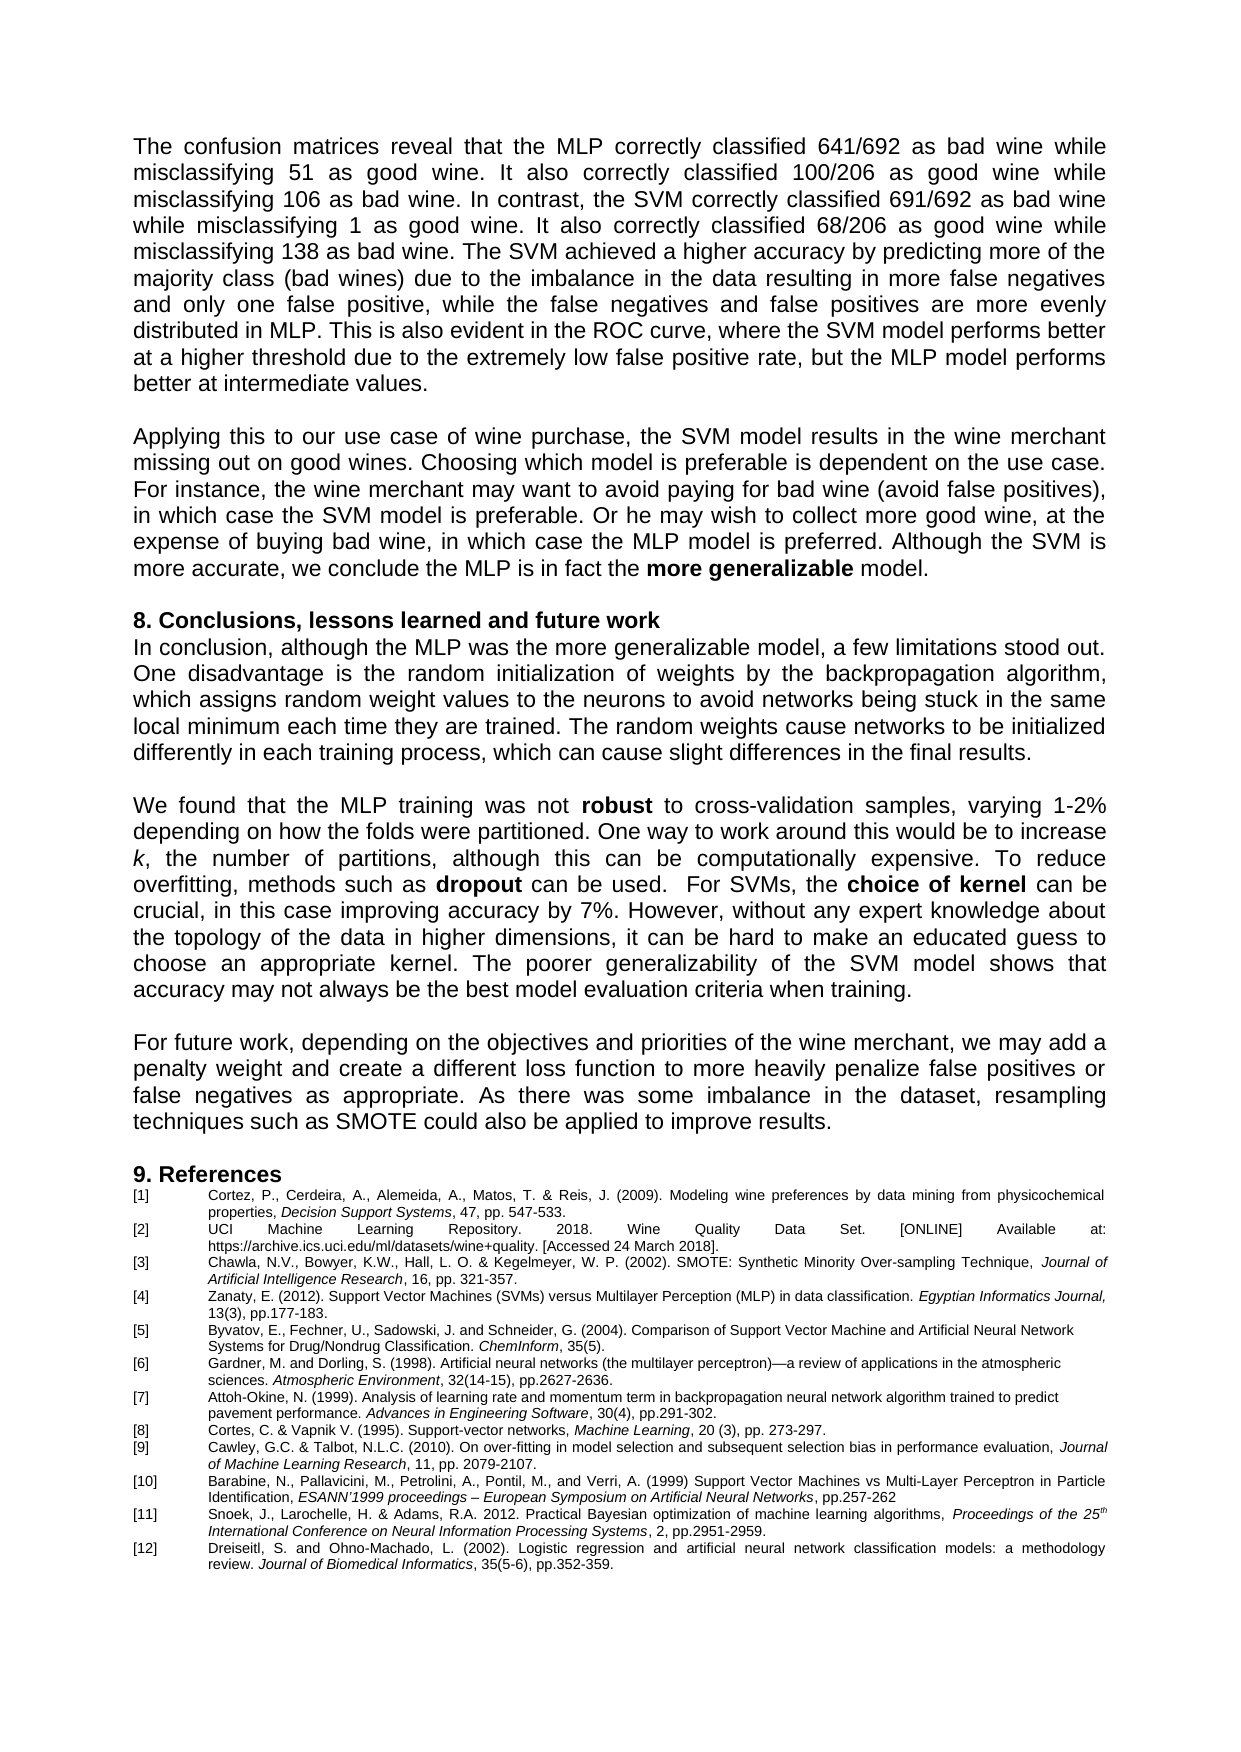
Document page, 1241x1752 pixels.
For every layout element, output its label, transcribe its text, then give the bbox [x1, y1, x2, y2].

text 8. Conclusions, lessons learned and future work [133, 607, 1107, 634]
text [10] Barabine, N., Pallavicini, M., Petrolini, A., Pontil, M., and Verri, A. (1999) Support Vector Machines vs Multi-Layer Perceptron in Particle Identification, ESANN’1999 proceedings – European Symposium on Artificial Neural Networks, pp.257-262 [133, 1472, 1107, 1506]
text [6] Gardner, M. and Dorling, S. (1998). Artificial neural networks (the multilayer perceptron)—a review of applications in the atmospheric sciences. Atmospheric Environment, 32(14-15), pp.2627-2636. [133, 1355, 1107, 1388]
text For future work, depending on the objectives and priorities of the wine merchant, we may add a penalty weight and create a different loss function to more heavily penalize false positives or false negatives as appropriate. As there was some imbalance in the dataset, resampling techniques such as SMOTE could also be applied to improve results. [133, 1029, 1107, 1134]
text We found that the MLP training was not robust to cross-validation samples, varying 1-2% depending on how the folds were partitioned. One way to work around this would be to increase k, the number of partitions, although this can be computationally expensive. To reduce overfitting, methods such as dropout can be used. For SVMs, the choice of kernel can be crucial, in this case improving accuracy by 7%. However, without any expert knowledge about the topology of the data in higher dimensions, it can be hard to make an educated guess to choose an appropriate kernel. The poorer generalizability of the SVM model shows that accuracy may not always be the best model evaluation criteria when training. [133, 792, 1107, 1003]
text [12] Dreiseitl, S. and Ohno-Machado, L. (2002). Logistic regression and artificial neural network classification models: a methodology review. Journal of Biomedical Informatics, 35(5-6), pp.352-359. [133, 1539, 1107, 1573]
text [9] Cawley, G.C. & Talbot, N.L.C. (2010). On over-fitting in model selection and subsequent selection bias in performance evaluation, Journal of Machine Learning Research, 11, pp. 2079-2107. [133, 1439, 1107, 1472]
text [4] Zanaty, E. (2012). Support Vector Machines (SVMs) versus Multilayer Perception (MLP) in data classification. Egyptian Informatics Journal, 13(3), pp.177-183. [133, 1288, 1107, 1321]
text 9. References [133, 1161, 1107, 1187]
text In conclusion, although the MLP was the more generalizable model, a few limitations stood out. One disadvantage is the random initialization of weights by the backpropagation algorithm, which assigns random weight values to the neurons to avoid networks being stuck in the same local minimum each time they are trained. The random weights cause networks to be initialized differently in each training process, which can cause slight differences in the final results. [133, 634, 1107, 765]
text [1] Cortez, P., Cerdeira, A., Alemeida, A., Matos, T. & Reis, J. (2009). Modeling wine preferences by data mining from physicochemical properties, Decision Support Systems, 47, pp. 547-533. [133, 1187, 1107, 1221]
text [2] UCI Machine Learning Repository. 2018. Wine Quality Data Set. [ONLINE] Available at: https://archive.ics.uci.edu/ml/datasets/wine+quality. [Accessed 24 March 2018]. [133, 1221, 1107, 1254]
text [8] Cortes, C. & Vapnik V. (1995). Support-vector networks, Machine Learning, 20 (3), pp. 273-297. [133, 1422, 1107, 1439]
text [11] Snoek, J., Larochelle, H. & Adams, R.A. 2012. Practical Bayesian optimization of machine learning algorithms, Proceedings of the 25th International Conference on Neural Information Processing Systems, 2, pp.2951-2959. [133, 1506, 1107, 1539]
text [7] Attoh-Okine, N. (1999). Analysis of learning rate and momentum term in backpropagation neural network algorithm trained to predict pavement performance. Advances in Engineering Software, 30(4), pp.291-302. [133, 1388, 1107, 1422]
text [3] Chawla, N.V., Bowyer, K.W., Hall, L. O. & Kegelmeyer, W. P. (2002). SMOTE: Synthetic Minority Over-sampling Technique, Journal of Artificial Intelligence Research, 16, pp. 321-357. [133, 1254, 1107, 1288]
text [5] Byvatov, E., Fechner, U., Sadowski, J. and Schneider, G. (2004). Comparison of Support Vector Machine and Artificial Neural Network Systems for Drug/Nondrug Classification. ChemInform, 35(5). [133, 1321, 1107, 1355]
text Applying this to our use case of wine purchase, the SVM model results in the wine merchant missing out on good wines. Choosing which model is preferable is dependent on the use case. For instance, the wine merchant may want to avoid paying for bad wine (avoid false positives), in which case the SVM model is preferable. Or he may wish to collect more good wine, at the expense of buying bad wine, in which case the MLP model is preferred. Although the SVM is more accurate, we conclude the MLP is in fact the more generalizable model. [133, 423, 1107, 581]
